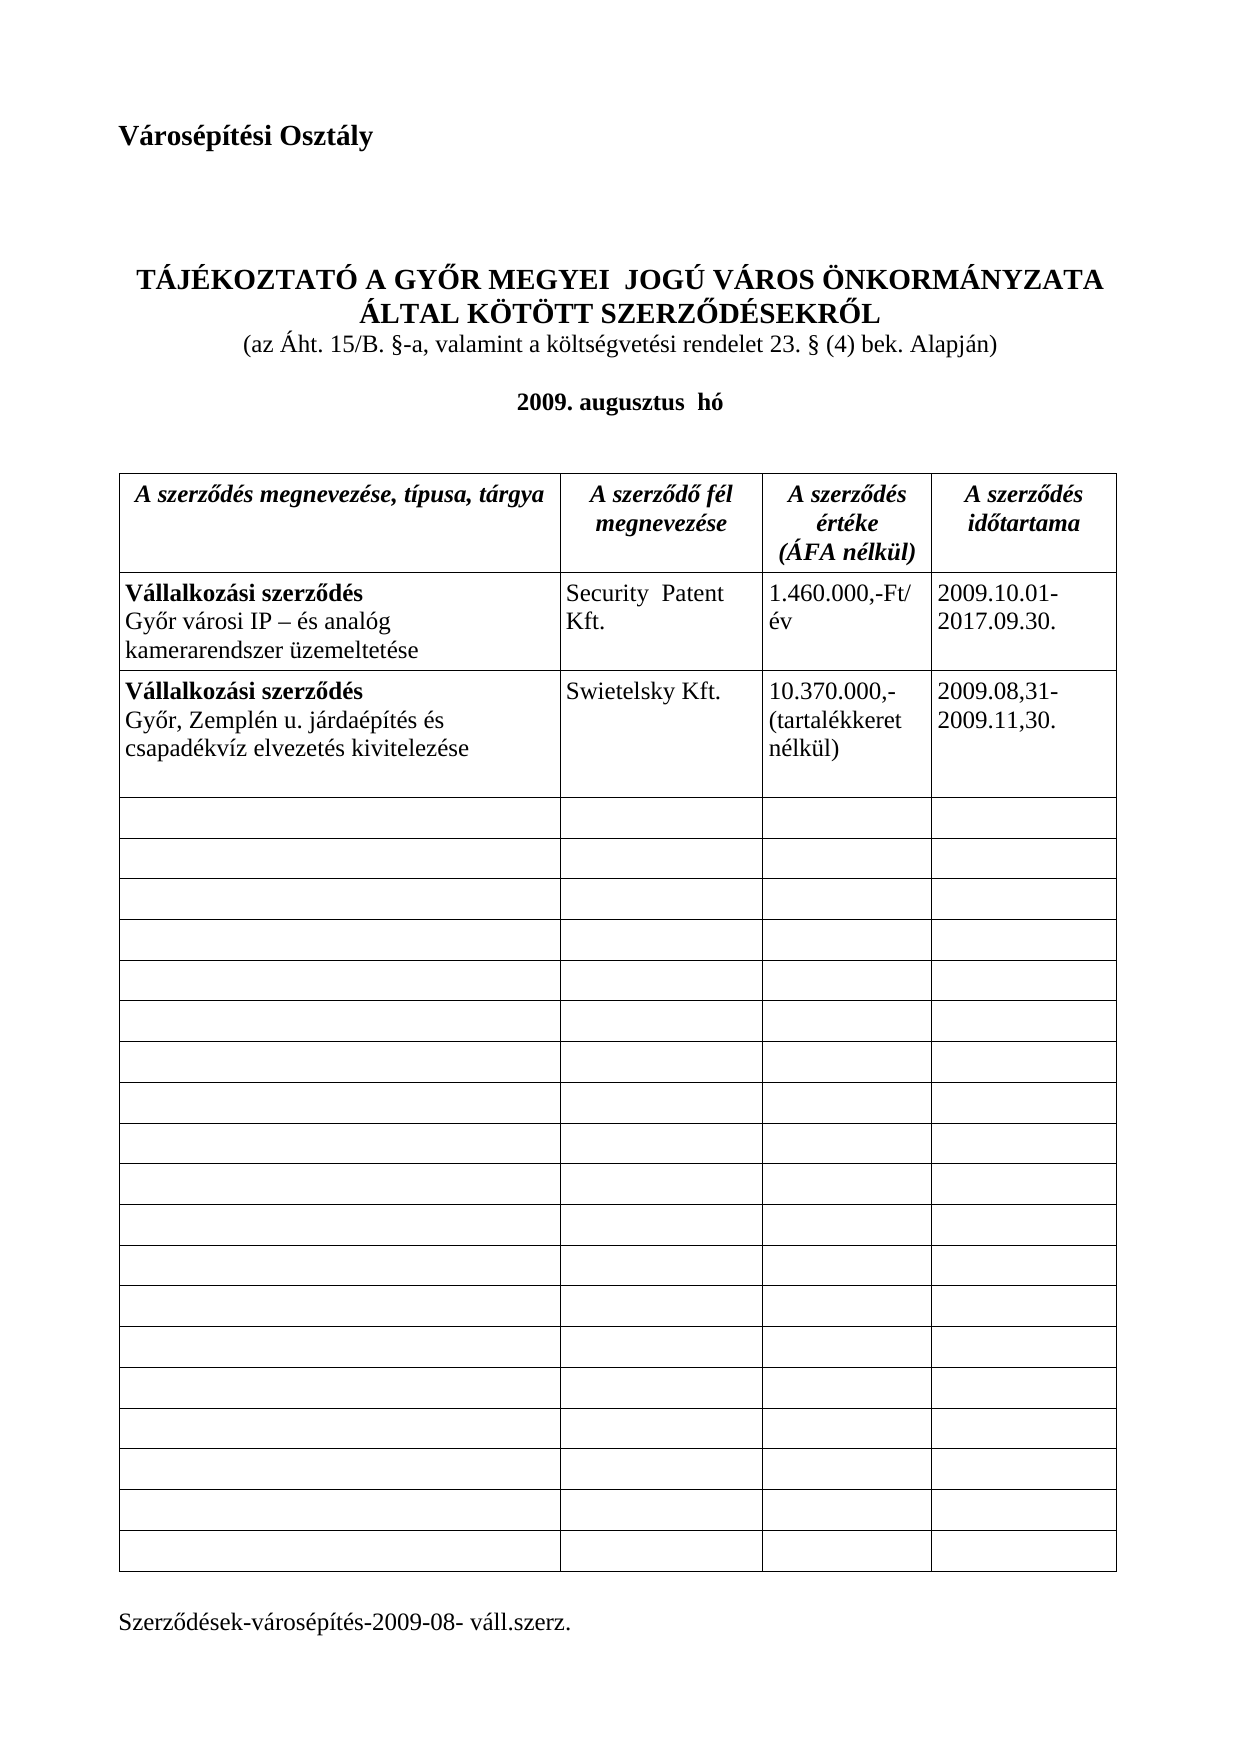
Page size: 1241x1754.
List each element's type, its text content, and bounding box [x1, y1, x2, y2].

table_cell [561, 1246, 762, 1285]
table_cell [932, 1409, 1116, 1448]
table_cell [561, 1042, 762, 1082]
table_cell [932, 1368, 1116, 1408]
table_cell [932, 1449, 1116, 1489]
table_cell [932, 1205, 1116, 1245]
table_cell [561, 1327, 762, 1367]
table_cell 10.370.000,- (tartalékkeret nélkül) [763, 671, 931, 797]
table_cell 2009.10.01-2017.09.30. [932, 573, 1116, 670]
table_cell [932, 1001, 1116, 1041]
table_header A szerződő fél megnevezése [561, 474, 762, 571]
table_cell 2009.08,31-2009.11,30. [932, 671, 1116, 797]
table_cell [120, 1042, 560, 1082]
table_cell [763, 1164, 931, 1204]
table_cell [932, 1327, 1116, 1367]
table_cell [932, 1531, 1116, 1571]
table_cell [561, 798, 762, 837]
table_cell [561, 1531, 762, 1571]
table_cell [561, 1205, 762, 1245]
table_cell [763, 1042, 931, 1082]
table_cell [763, 920, 931, 959]
table_cell [120, 1531, 560, 1571]
table_cell [120, 961, 560, 1000]
table_cell [763, 1205, 931, 1245]
table_cell [561, 1083, 762, 1122]
table_cell [120, 920, 560, 959]
table_cell [120, 1205, 560, 1245]
text TÁJÉKOZTATÓ A GYŐR MEGYEI JOGÚ VÁROS ÖNKORMÁNYZATA ÁLTAL KÖTÖTT SZERZŐDÉSEKRŐL [118, 262, 1122, 329]
table_cell [561, 1449, 762, 1489]
table_cell [763, 1083, 931, 1122]
table_cell [561, 1164, 762, 1204]
table_cell [932, 1286, 1116, 1326]
table_header A szerződés időtartama [932, 474, 1116, 571]
table_cell [561, 1124, 762, 1163]
text (az Áht. 15/B. §-a, valamint a költségvetési rendelet 23. § (4) bek. Alapján) [118, 329, 1122, 358]
table_cell Vállalkozási szerződés Győr városi IP – és analóg kamerarendszer üzemeltetése [120, 573, 560, 670]
table_cell [561, 1001, 762, 1041]
table_cell [561, 839, 762, 878]
table_cell [763, 1490, 931, 1530]
table_cell Security Patent Kft. [561, 573, 762, 670]
table_cell [561, 1368, 762, 1408]
table_cell [763, 1246, 931, 1285]
table_cell [763, 839, 931, 878]
table_cell [561, 879, 762, 919]
table_cell [561, 1286, 762, 1326]
table_cell [763, 961, 931, 1000]
table_header A szerződés értéke (ÁFA nélkül) [763, 474, 931, 571]
table_cell [561, 920, 762, 959]
table_cell [561, 1490, 762, 1530]
table_cell [120, 1164, 560, 1204]
table_cell [932, 1246, 1116, 1285]
table_cell [932, 879, 1116, 919]
text 2009. augusztus hó [118, 387, 1122, 416]
table_header A szerződés megnevezése, típusa, tárgya [120, 474, 560, 571]
table_cell [120, 1409, 560, 1448]
table_cell [932, 1083, 1116, 1122]
table_cell Vállalkozási szerződés Győr, Zemplén u. járdaépítés és csapadékvíz elvezetés kivitelezése [120, 671, 560, 797]
table_cell [120, 798, 560, 837]
table_cell [120, 1327, 560, 1367]
table_cell [561, 1409, 762, 1448]
table_cell [932, 1124, 1116, 1163]
table_cell [120, 1083, 560, 1122]
table_cell [763, 1368, 931, 1408]
table_cell [932, 1164, 1116, 1204]
table_cell [120, 1286, 560, 1326]
table_cell [120, 1368, 560, 1408]
table_cell [932, 839, 1116, 878]
table_cell [120, 839, 560, 878]
table_cell Swietelsky Kft. [561, 671, 762, 797]
table_cell [932, 1042, 1116, 1082]
table_cell [120, 1001, 560, 1041]
table_cell [120, 1246, 560, 1285]
table_cell [763, 1327, 931, 1367]
table_cell [561, 961, 762, 1000]
table_cell [763, 1531, 931, 1571]
table_cell [763, 1124, 931, 1163]
table_cell [763, 798, 931, 837]
table_cell [763, 879, 931, 919]
table_cell [932, 798, 1116, 837]
table_cell [932, 961, 1116, 1000]
table_cell [120, 1124, 560, 1163]
table_cell [763, 1409, 931, 1448]
table_cell [120, 1449, 560, 1489]
table_cell [932, 1490, 1116, 1530]
table_cell 1.460.000,-Ft/év [763, 573, 931, 670]
table_cell [932, 920, 1116, 959]
table_cell [120, 1490, 560, 1530]
table_cell [763, 1286, 931, 1326]
table_cell [120, 879, 560, 919]
table_cell [763, 1001, 931, 1041]
table_cell [763, 1449, 931, 1489]
